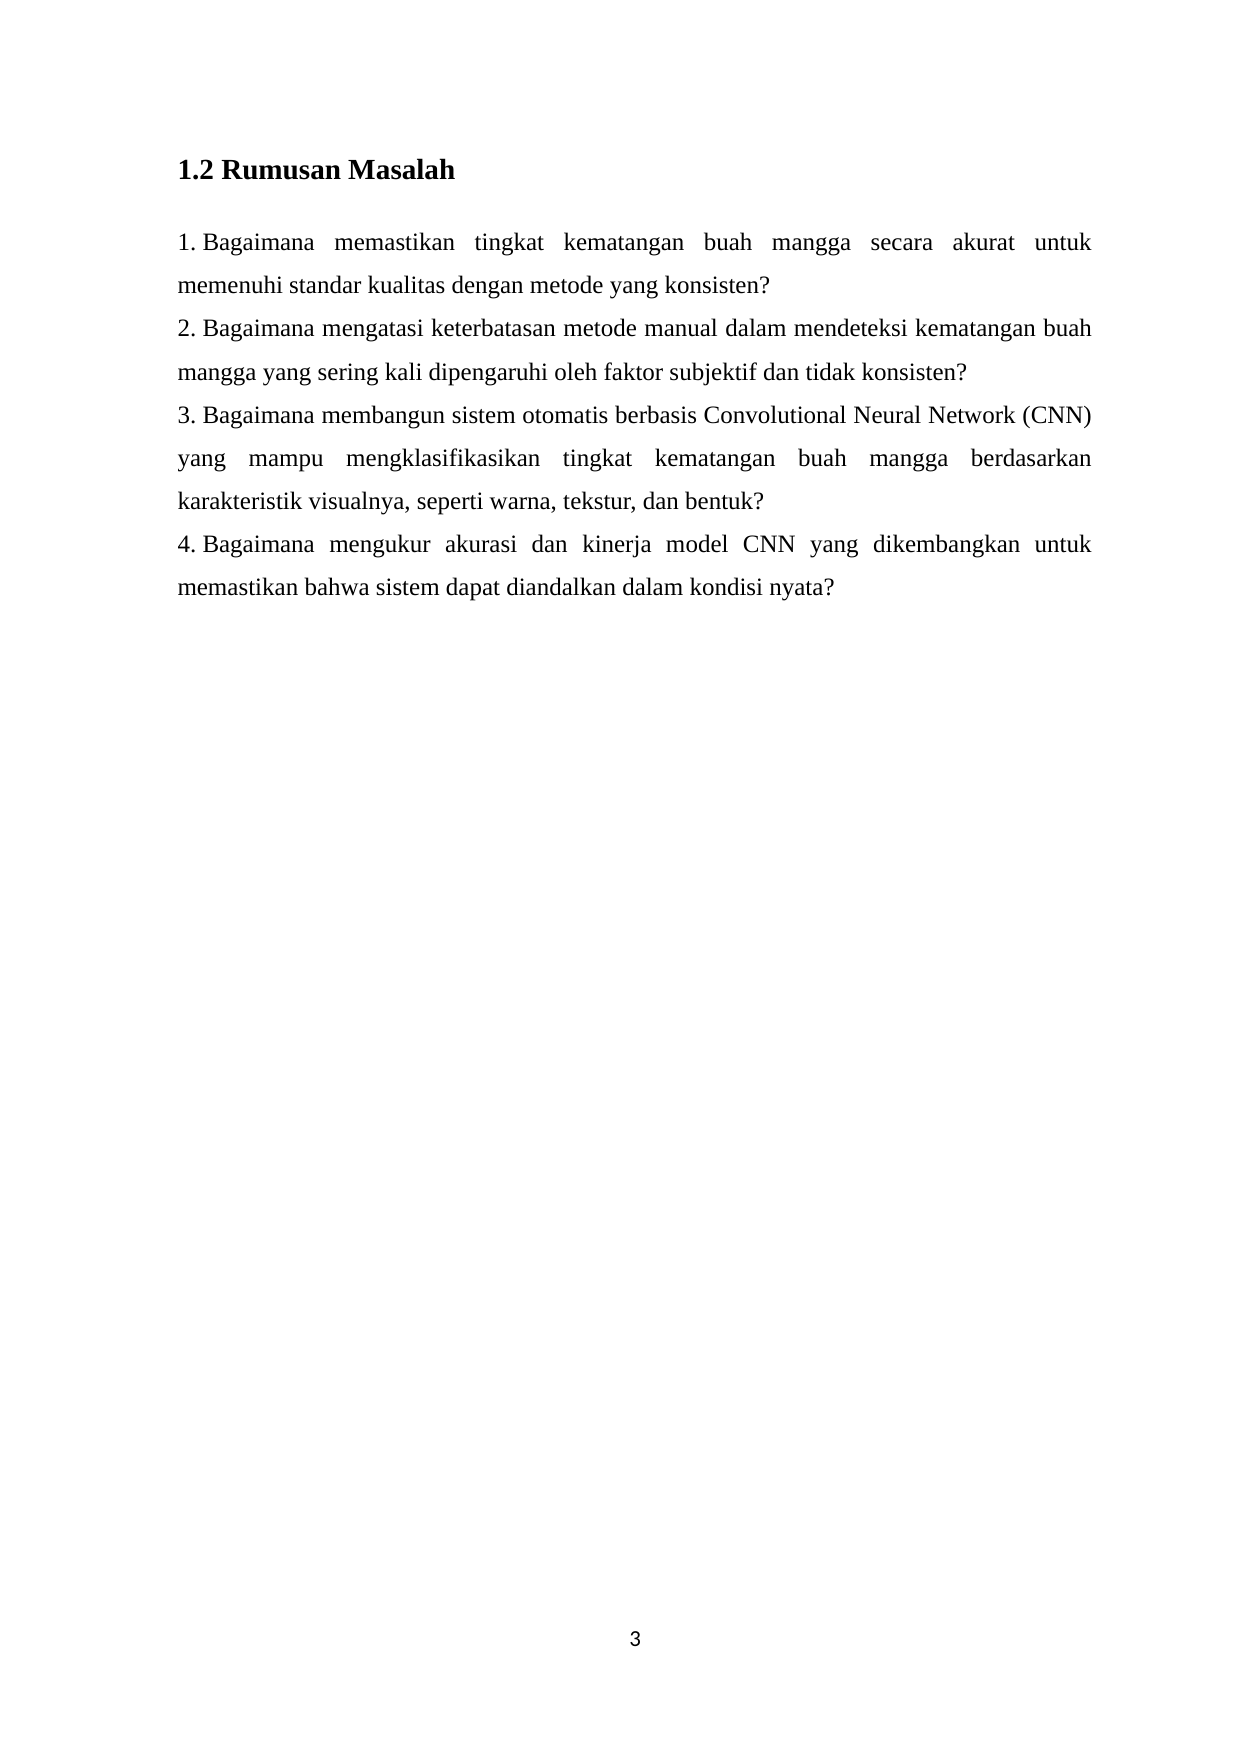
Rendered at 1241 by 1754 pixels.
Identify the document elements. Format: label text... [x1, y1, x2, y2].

list Bagaimana mengatasi keterbatasan metode manual dalam mendeteksi kematangan buah mangga yang sering kali dipengaruhi oleh faktor subjektif dan tidak konsisten? [177, 313, 1092, 385]
list Bagaimana mengukur akurasi dan kinerja model CNN yang dikembangkan untuk memastikan bahwa sistem dapat diandalkan dalam kondisi nyata? [177, 529, 1092, 601]
list Bagaimana memastikan tingkat kematangan buah mangga secara akurat untuk memenuhi standar kualitas dengan metode yang konsisten? [177, 227, 1092, 299]
subtitle Rumusan Masalah [177, 152, 1092, 185]
list Bagaimana membangun sistem otomatis berbasis Convolutional Neural Network (CNN) yang mampu mengklasifikasikan tingkat kematangan buah mangga berdasarkan karakteristik visualnya, seperti warna, tekstur, dan bentuk? [177, 400, 1092, 515]
